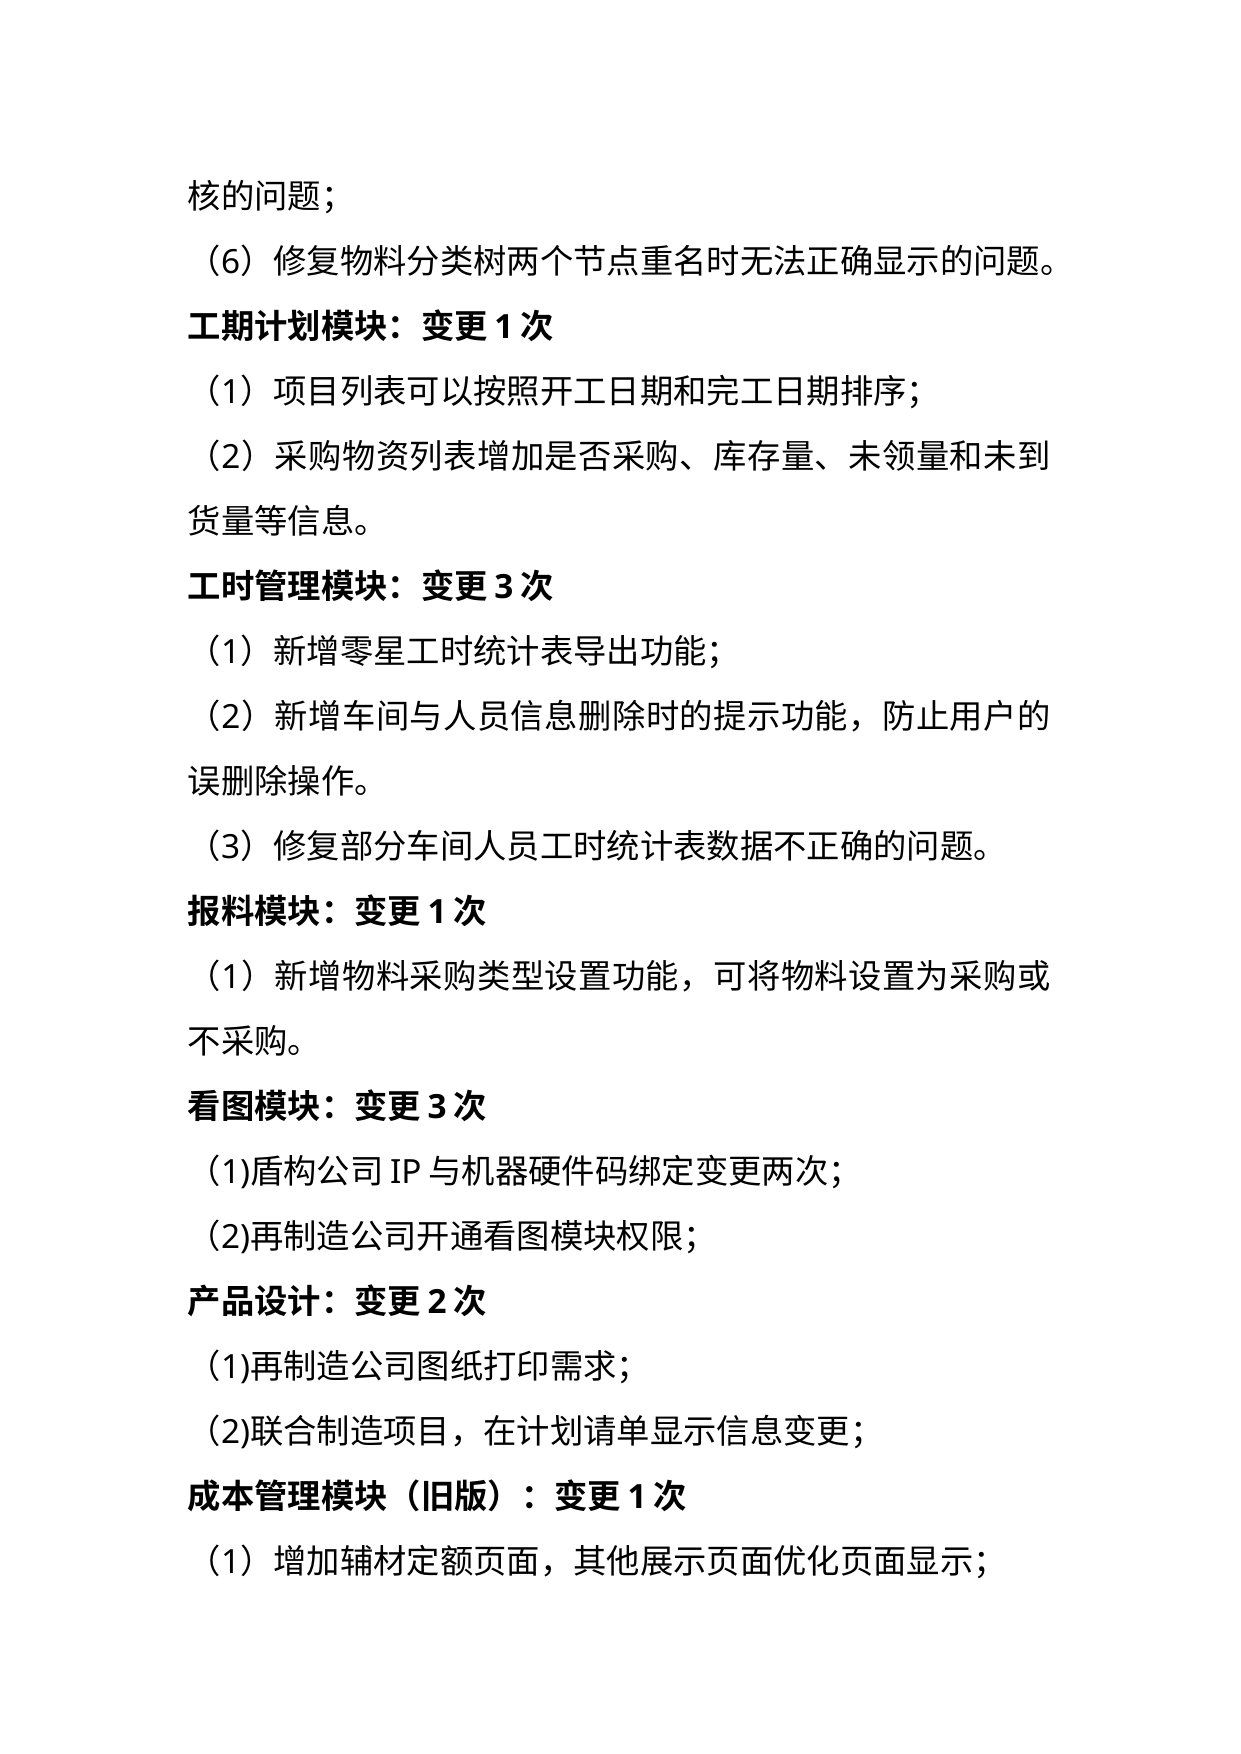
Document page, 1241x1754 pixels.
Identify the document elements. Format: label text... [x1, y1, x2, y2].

text （6）修复物料分类树两个节点重名时无法正确显示的问题。 [187, 227, 1053, 292]
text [187, 162, 1053, 227]
text （1)盾构公司IP与机器硬件码绑定变更两次； [187, 1137, 1053, 1202]
text （1）增加辅材定额页面，其他展示页面优化页面显示； [187, 1527, 1053, 1592]
text （3）修复部分车间人员工时统计表数据不正确的问题。 [187, 812, 1053, 877]
text （1）新增零星工时统计表导出功能； [187, 617, 1053, 682]
text 报料模块：变更1次 [187, 877, 1053, 942]
text （1)再制造公司图纸打印需求； [187, 1332, 1053, 1397]
text 成本管理模块（旧版）：变更1次 [187, 1462, 1053, 1527]
text 工期计划模块：变更1次 [187, 292, 1053, 357]
text （2）采购物资列表增加是否采购、库存量、未领量和未到货量等信息。 [187, 422, 1053, 552]
text 工时管理模块：变更3次 [187, 552, 1053, 617]
text （2)联合制造项目，在计划请单显示信息变更； [187, 1397, 1053, 1462]
text （1）项目列表可以按照开工日期和完工日期排序； [187, 357, 1053, 422]
text （2)再制造公司开通看图模块权限； [187, 1202, 1053, 1267]
text 看图模块：变更3次 [187, 1072, 1053, 1137]
text （2）新增车间与人员信息删除时的提示功能，防止用户的误删除操作。 [187, 682, 1053, 812]
text （1）新增物料采购类型设置功能，可将物料设置为采购或不采购。 [187, 942, 1053, 1072]
text 产品设计：变更2次 [187, 1267, 1053, 1332]
